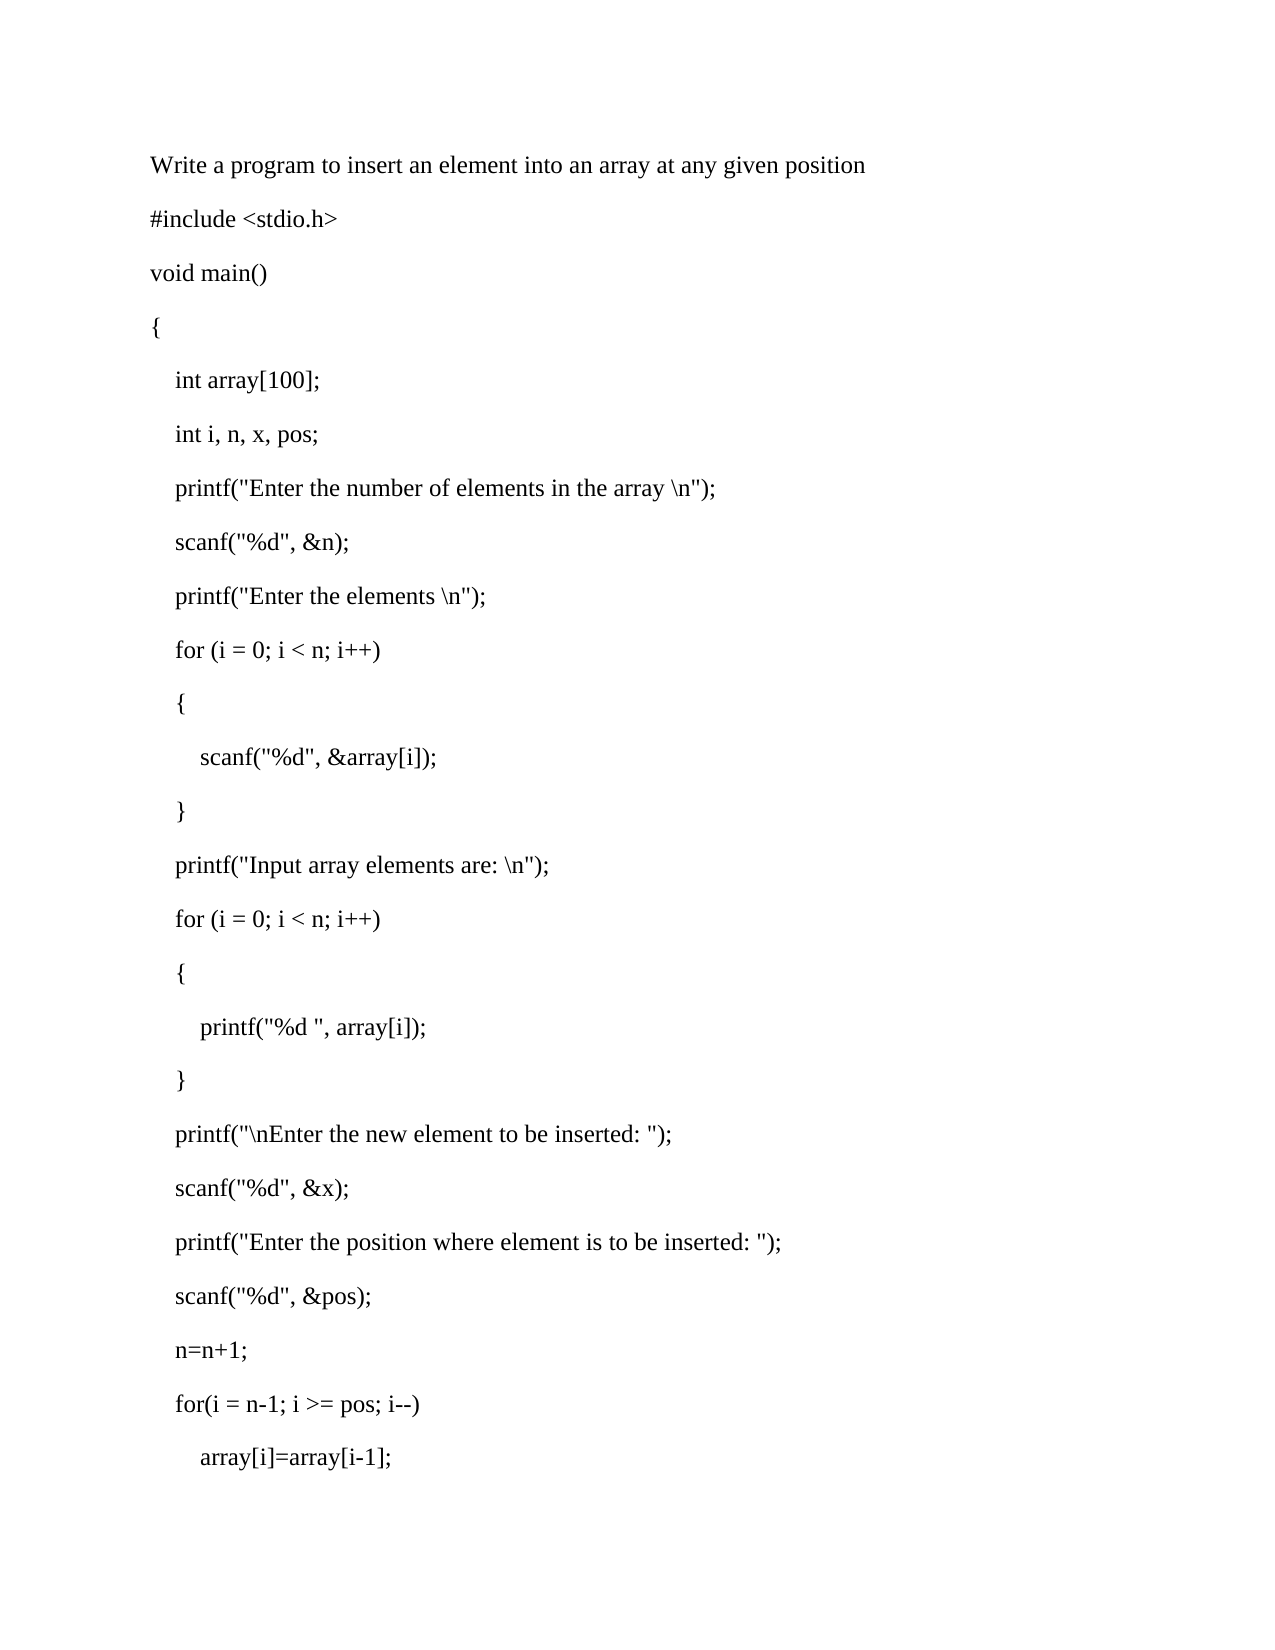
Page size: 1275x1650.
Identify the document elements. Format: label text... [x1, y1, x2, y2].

text } [150, 1066, 1125, 1094]
text scanf("%d", &x); [150, 1173, 1125, 1202]
text n=n+1; [150, 1335, 1125, 1363]
text for (i = 0; i < n; i++) [150, 635, 1125, 663]
text array[i]=array[i-1]; [150, 1442, 1125, 1471]
text printf("Enter the position where element is to be inserted: "); [150, 1227, 1125, 1256]
text for (i = 0; i < n; i++) [150, 904, 1125, 933]
text { [150, 688, 1125, 717]
text } [150, 796, 1125, 825]
text printf("Enter the number of elements in the array \n"); [150, 473, 1125, 502]
text Write a program to insert an element into an array at any given position [150, 150, 1125, 179]
text { [150, 312, 1125, 340]
text printf("%d ", array[i]); [150, 1012, 1125, 1040]
text printf("Input array elements are: \n"); [150, 850, 1125, 879]
text printf("Enter the elements \n"); [150, 581, 1125, 609]
text { [150, 958, 1125, 987]
text scanf("%d", &pos); [150, 1281, 1125, 1310]
text int array[100]; [150, 365, 1125, 394]
text #include <stdio.h> [150, 204, 1125, 233]
text printf("\nEnter the new element to be inserted: "); [150, 1119, 1125, 1148]
text for(i = n-1; i >= pos; i--) [150, 1389, 1125, 1417]
text scanf("%d", &array[i]); [150, 742, 1125, 771]
text scanf("%d", &n); [150, 527, 1125, 556]
text int i, n, x, pos; [150, 419, 1125, 448]
text void main() [150, 258, 1125, 286]
